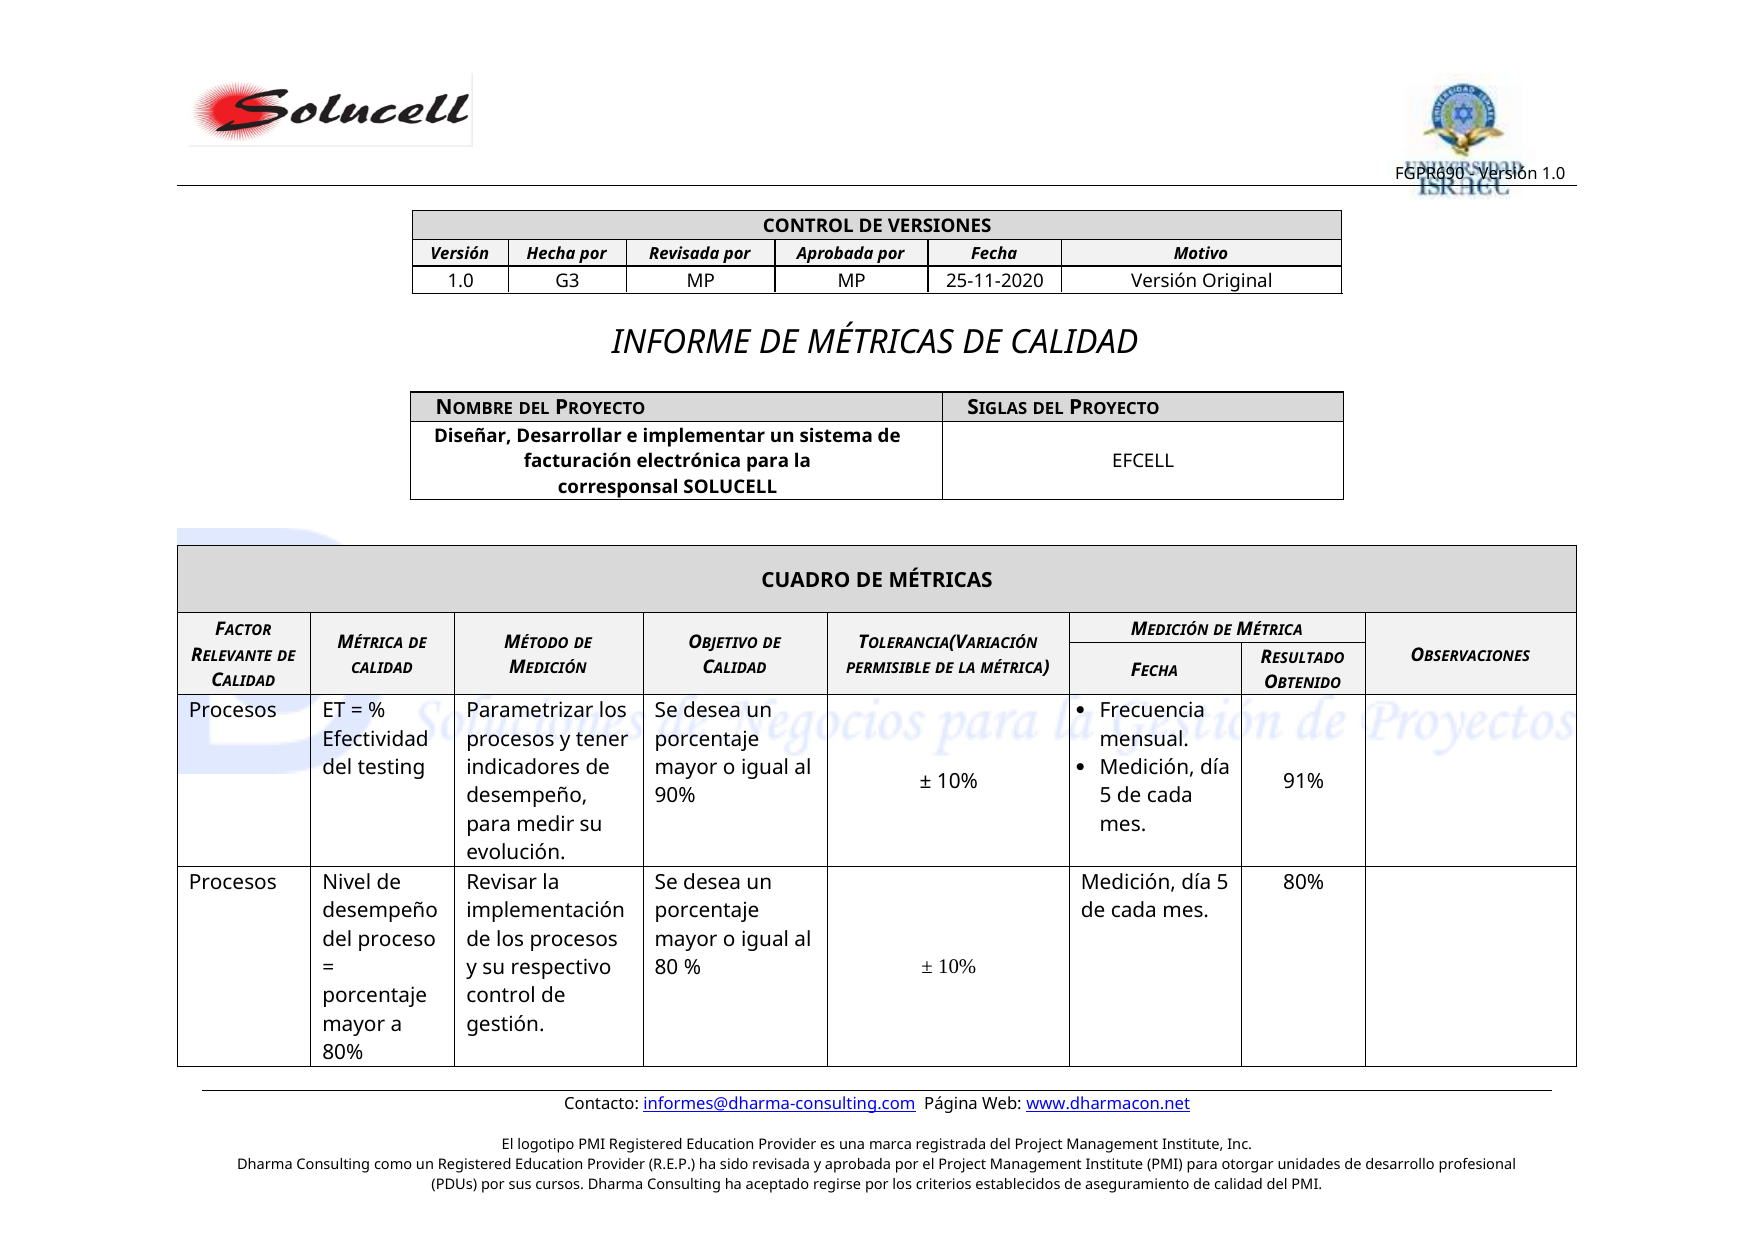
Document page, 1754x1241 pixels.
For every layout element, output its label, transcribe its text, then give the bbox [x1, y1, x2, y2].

table_cell MP [627, 267, 774, 292]
table_cell Observaciones [1366, 613, 1576, 694]
table_cell [1366, 695, 1576, 866]
table_cell 1.0 [413, 267, 508, 292]
table_cell 25-11-2020 [929, 267, 1061, 292]
table_cell Se desea un porcentaje mayor o igual al 90% [644, 695, 827, 866]
table_cell Fecha [1070, 643, 1241, 694]
table_cell Fecha [929, 240, 1061, 265]
table_cell Frecuencia mensual. Medición, día 5 de cada mes. [1070, 695, 1241, 866]
table_cell ± 10% [828, 867, 1069, 1066]
table_cell Método de Medición [455, 613, 643, 694]
table_cell Resultado Obtenido [1242, 643, 1365, 694]
table_cell Nivel de desempeño del proceso = porcentaje mayor a 80% [311, 867, 454, 1066]
table_cell Parametrizar los procesos y tener indicadores de desempeño, para medir su evolución. [455, 695, 643, 866]
table_cell Medición, día 5 de cada mes. [1070, 867, 1241, 1066]
table_header CONTROL DE VERSIONES [413, 211, 1341, 239]
table_cell ± 10% [828, 695, 1069, 866]
table_cell Motivo [1062, 240, 1341, 265]
table_cell Revisada por [627, 240, 774, 265]
text INFORME DE MÉTRICAS DE CALIDAD [195, 318, 1559, 363]
table_cell MP [776, 267, 927, 292]
table_header Siglas del Proyecto [943, 393, 1343, 421]
table_cell Métrica de calidad [311, 613, 454, 694]
table_cell [1366, 867, 1576, 1066]
table_cell Tolerancia(Variación permisible de la métrica) [828, 613, 1069, 694]
table_cell Revisar la implementación de los procesos y su respectivo control de gestión. [455, 867, 643, 1066]
picture [1385, 186, 1537, 201]
table_cell Versión Original [1062, 267, 1341, 292]
table_cell 80% [1242, 867, 1365, 1066]
table_cell EFCELL [943, 422, 1343, 499]
picture [1385, 73, 1537, 185]
table_cell Procesos [178, 867, 310, 1066]
table_cell Aprobada por [776, 240, 927, 265]
table_header Nombre del Proyecto [411, 393, 942, 421]
table_cell ET = % Efectividad del testing [311, 695, 454, 866]
table_cell G3 [509, 267, 626, 292]
table_cell 91% [1242, 695, 1365, 866]
table_cell Versión [413, 240, 508, 265]
table_cell Procesos [178, 695, 310, 866]
table_header CUADRO DE MÉTRICAS [178, 546, 1576, 612]
table_cell Objetivo de Calidad [644, 613, 827, 694]
table_cell Se desea un porcentaje mayor o igual al 80 % [644, 867, 827, 1066]
table_cell Diseñar, Desarrollar e implementar un sistema de facturación electrónica para la corresponsal SOLUCELL [411, 422, 942, 499]
table_cell Hecha por [509, 240, 626, 265]
table_cell Medición de Métrica [1070, 613, 1365, 642]
picture [188, 73, 473, 147]
table_cell Factor Relevante de Calidad [178, 613, 310, 694]
